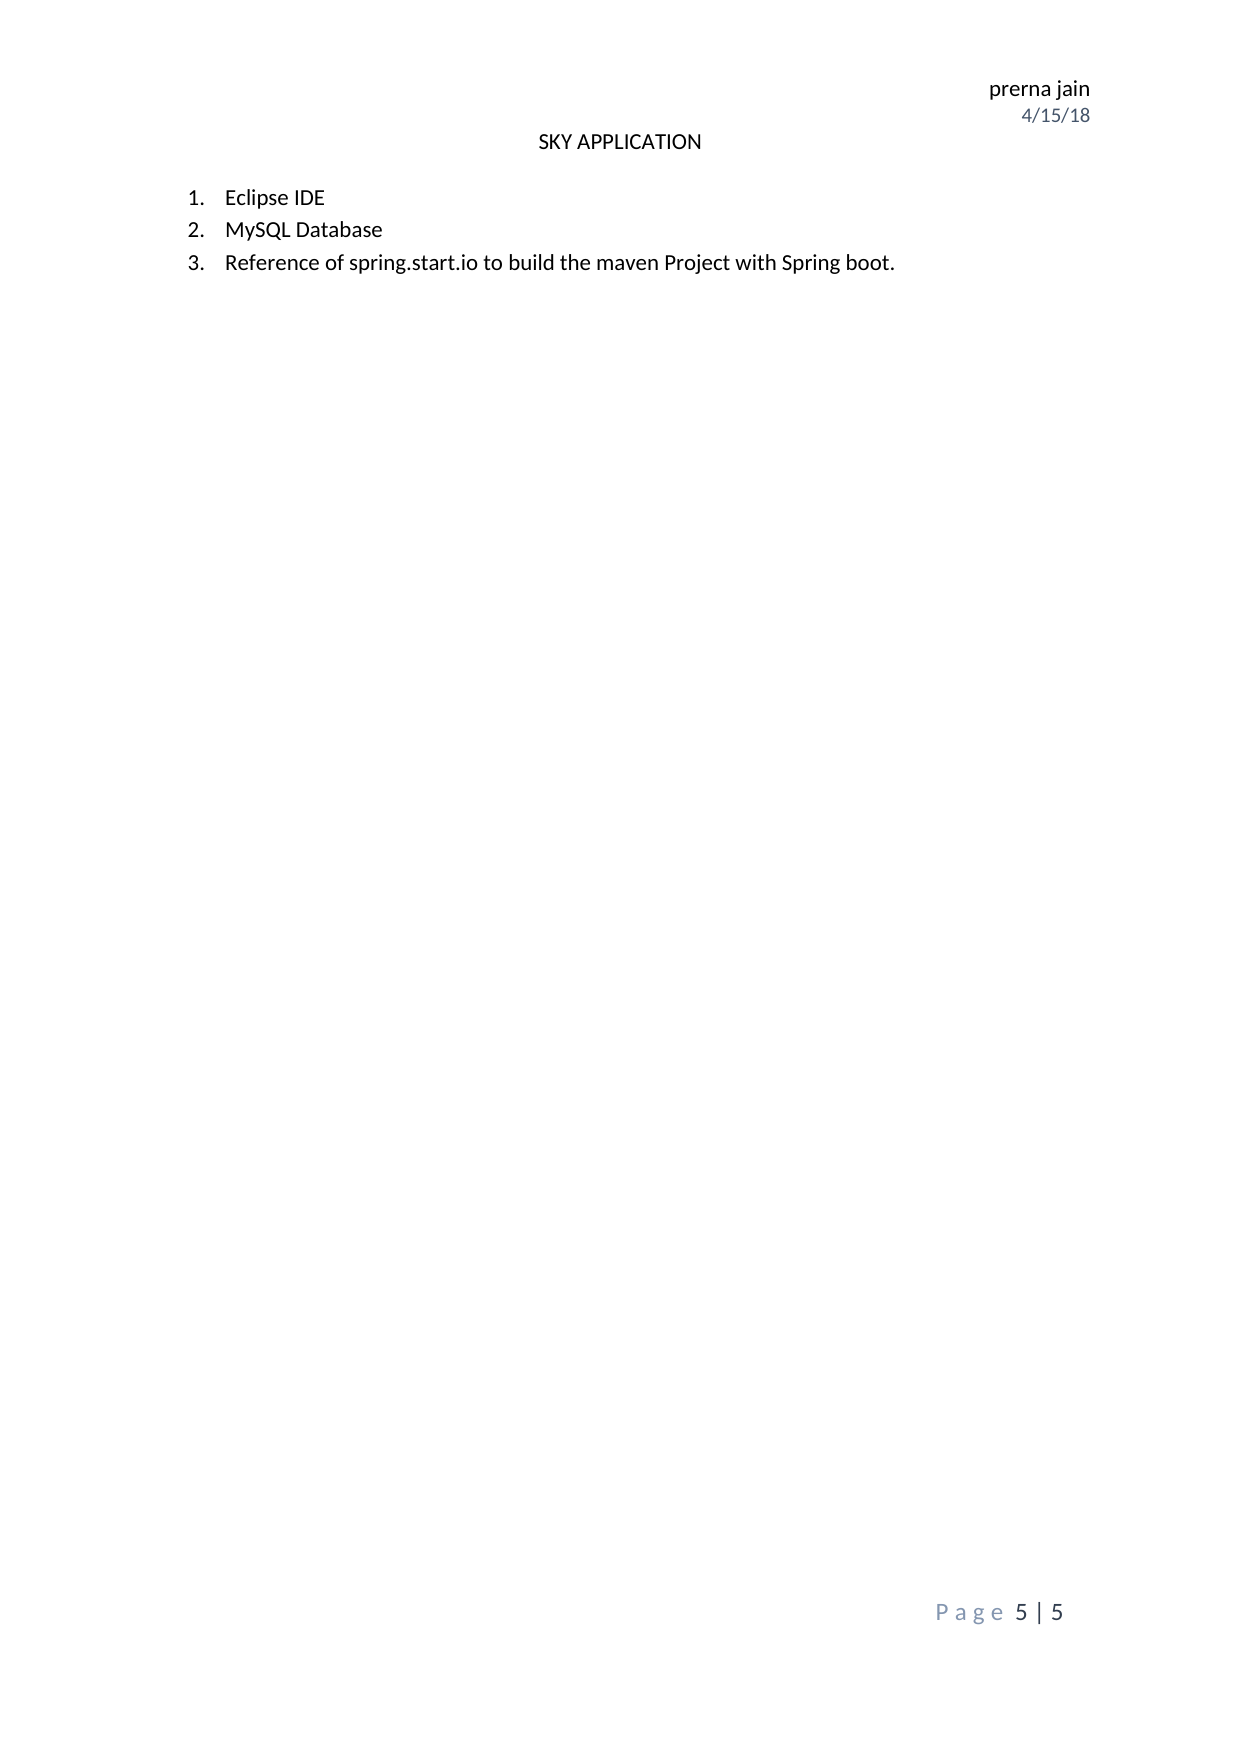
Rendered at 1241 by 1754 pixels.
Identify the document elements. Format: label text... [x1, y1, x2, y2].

list MySQL Database [187, 215, 1090, 243]
list Reference of spring.start.io to build the maven Project with Spring boot. [187, 248, 1090, 276]
list Eclipse IDE [187, 183, 1090, 211]
